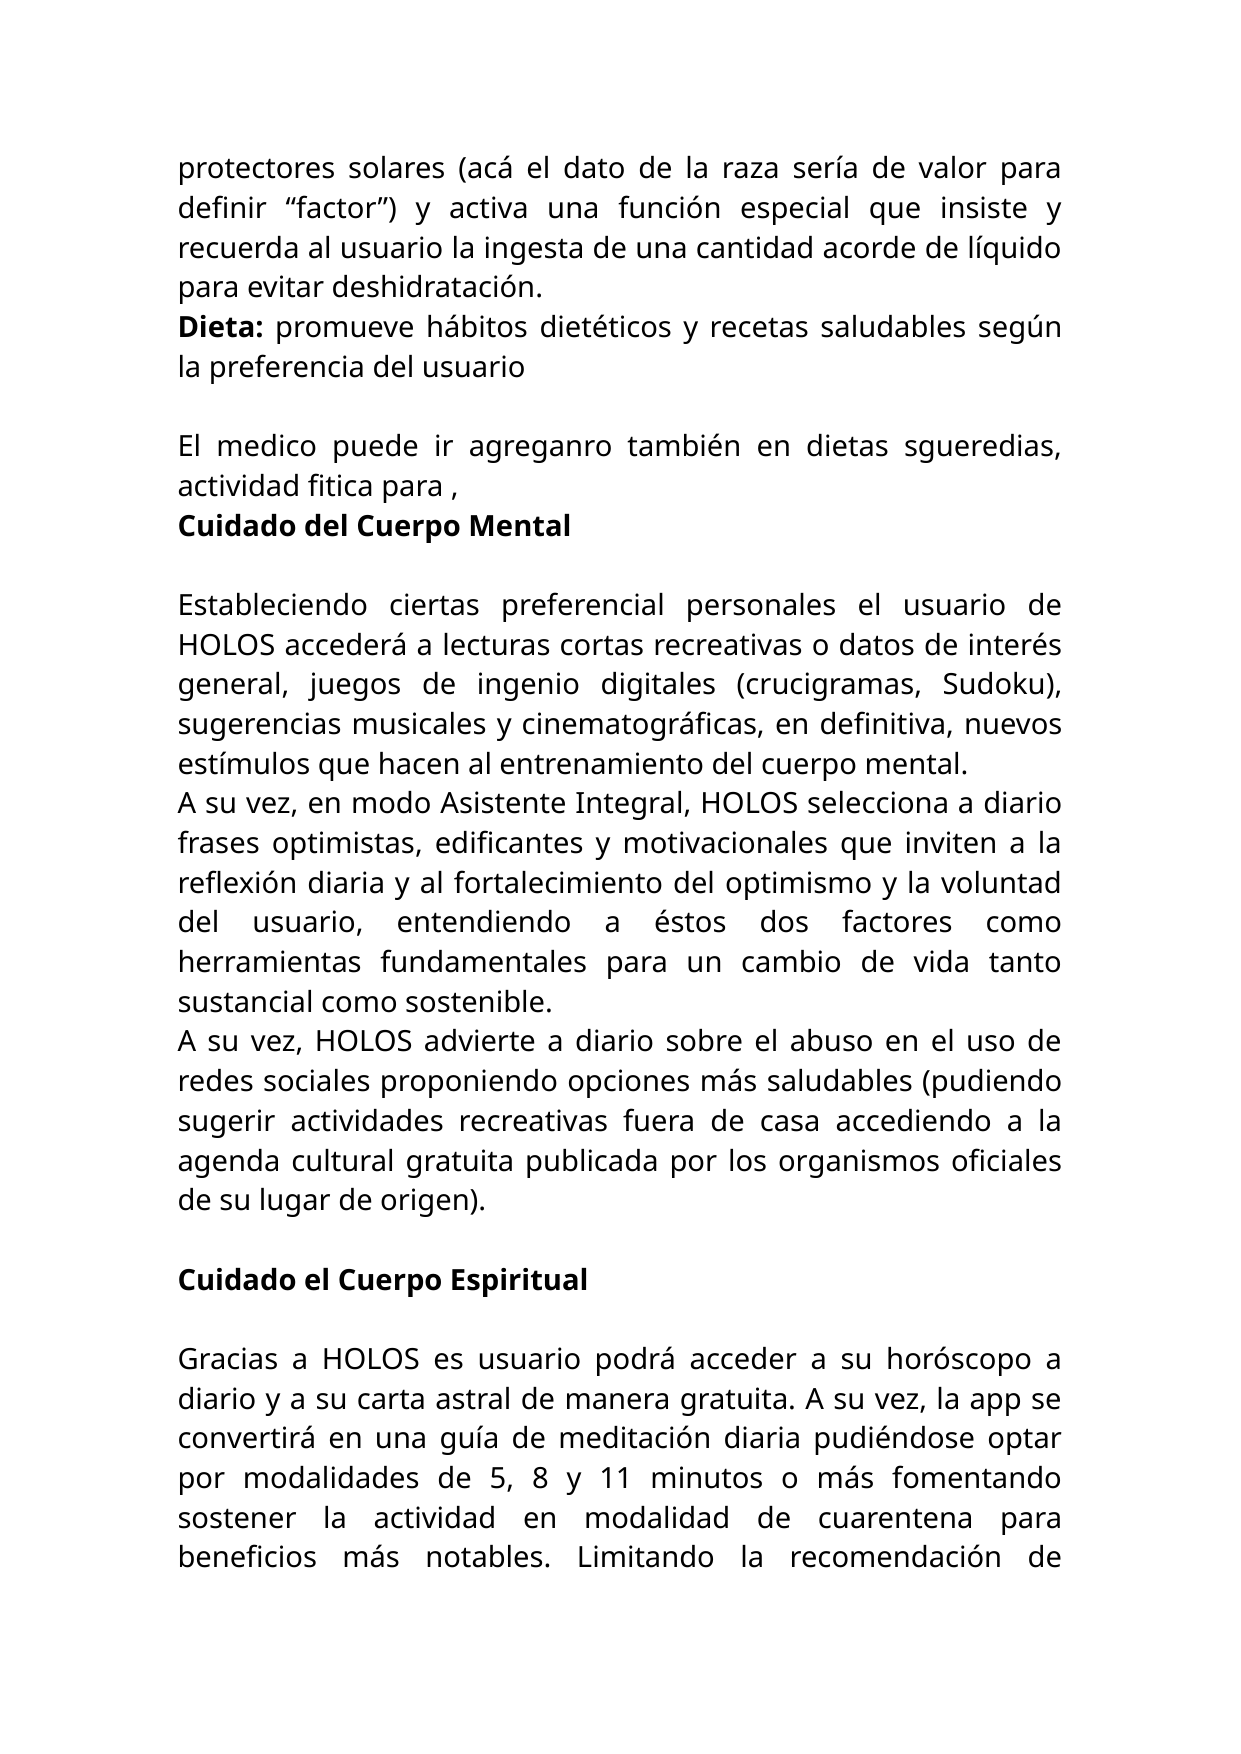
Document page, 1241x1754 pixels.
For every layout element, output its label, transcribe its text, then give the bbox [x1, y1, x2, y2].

text Dieta: promueve hábitos dietéticos y recetas saludables según la preferencia del usuario [177, 703, 1063, 783]
text El medico puede ir agreganro también en dietas sgueredias, actividad fitica para , [177, 822, 1063, 902]
text Posibilitando a la app acceso a su localización, HOLOS detecta la cantidad del tiempo destinado a la permanencia en lugares abiertos y sugiere e incentiva el contacto con la naturaleza como parte del cuidado de una Salud Integral. [177, 267, 1063, 425]
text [177, 148, 1063, 267]
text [177, 1418, 1063, 1537]
text Al iniciar el día, usando HOLOS en modo Asistente Integral, advierte sobre el clima (temperatura, posibilidad de lluvias, factor UV) asesorando sobre la vestimenta, uso de paraguas, protectores solares (acá el dato de la raza sería de valor para definir “factor”) y activa una función especial que insiste y recuerda al usuario la ingesta de una cantidad acorde de líquido para evitar deshidratación. [177, 425, 1063, 703]
text Cuidado del Cuerpo Mental [177, 902, 1063, 941]
text A su vez, en modo Asistente Integral, HOLOS selecciona a diario frases optimistas, edificantes y motivacionales que inviten a la reflexión diaria y al fortalecimiento del optimismo y la voluntad del usuario, entendiendo a éstos dos factores como herramientas fundamentales para un cambio de vida tanto sustancial como sostenible. [177, 1179, 1063, 1418]
text Estableciendo ciertas preferencial personales el usuario de HOLOS accederá a lecturas cortas recreativas o datos de interés general, juegos de ingenio digitales (crucigramas, Sudoku), sugerencias musicales y cinematográficas, en definitiva, nuevos estímulos que hacen al entrenamiento del cuerpo mental. [177, 981, 1063, 1179]
